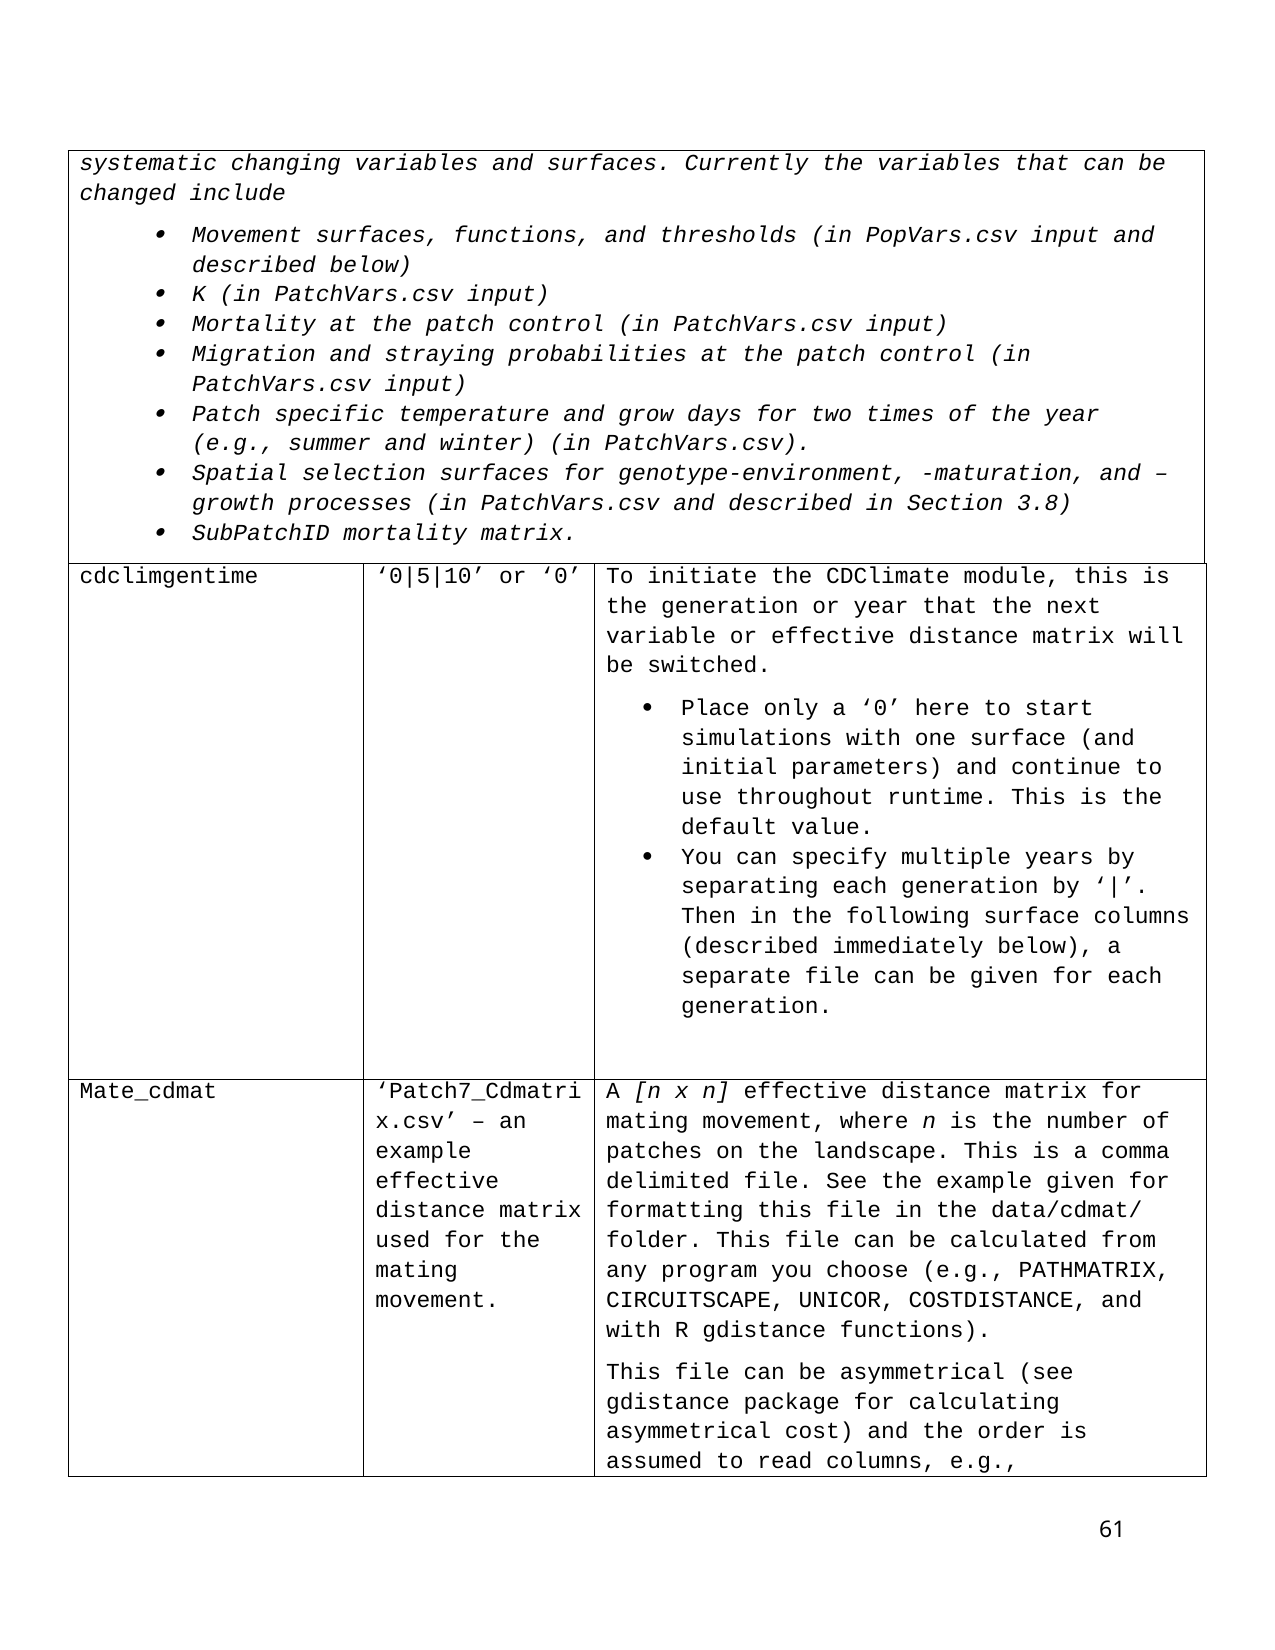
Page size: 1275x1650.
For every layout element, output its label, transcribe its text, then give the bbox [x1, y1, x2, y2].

table_cell To initiate the CDClimate module, this is the generation or year that the next variable or effective distance matrix will be switched. Place only a ‘0’ here to start simulations with one surface (and initial parameters) and continue to use throughout runtime. This is the default value. You can specify multiple years by separating each generation by ‘|’. Then in the following surface columns (described immediately below), a separate file can be given for each generation. [595, 564, 1206, 1078]
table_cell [595, 1080, 1206, 1476]
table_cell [364, 1080, 594, 1476]
table_cell cdclimgentime [69, 564, 363, 1078]
table_cell ‘0|5|10’ or ‘0’ [364, 564, 594, 1078]
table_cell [69, 151, 1204, 563]
table_cell Mate_cdmat [69, 1080, 363, 1476]
